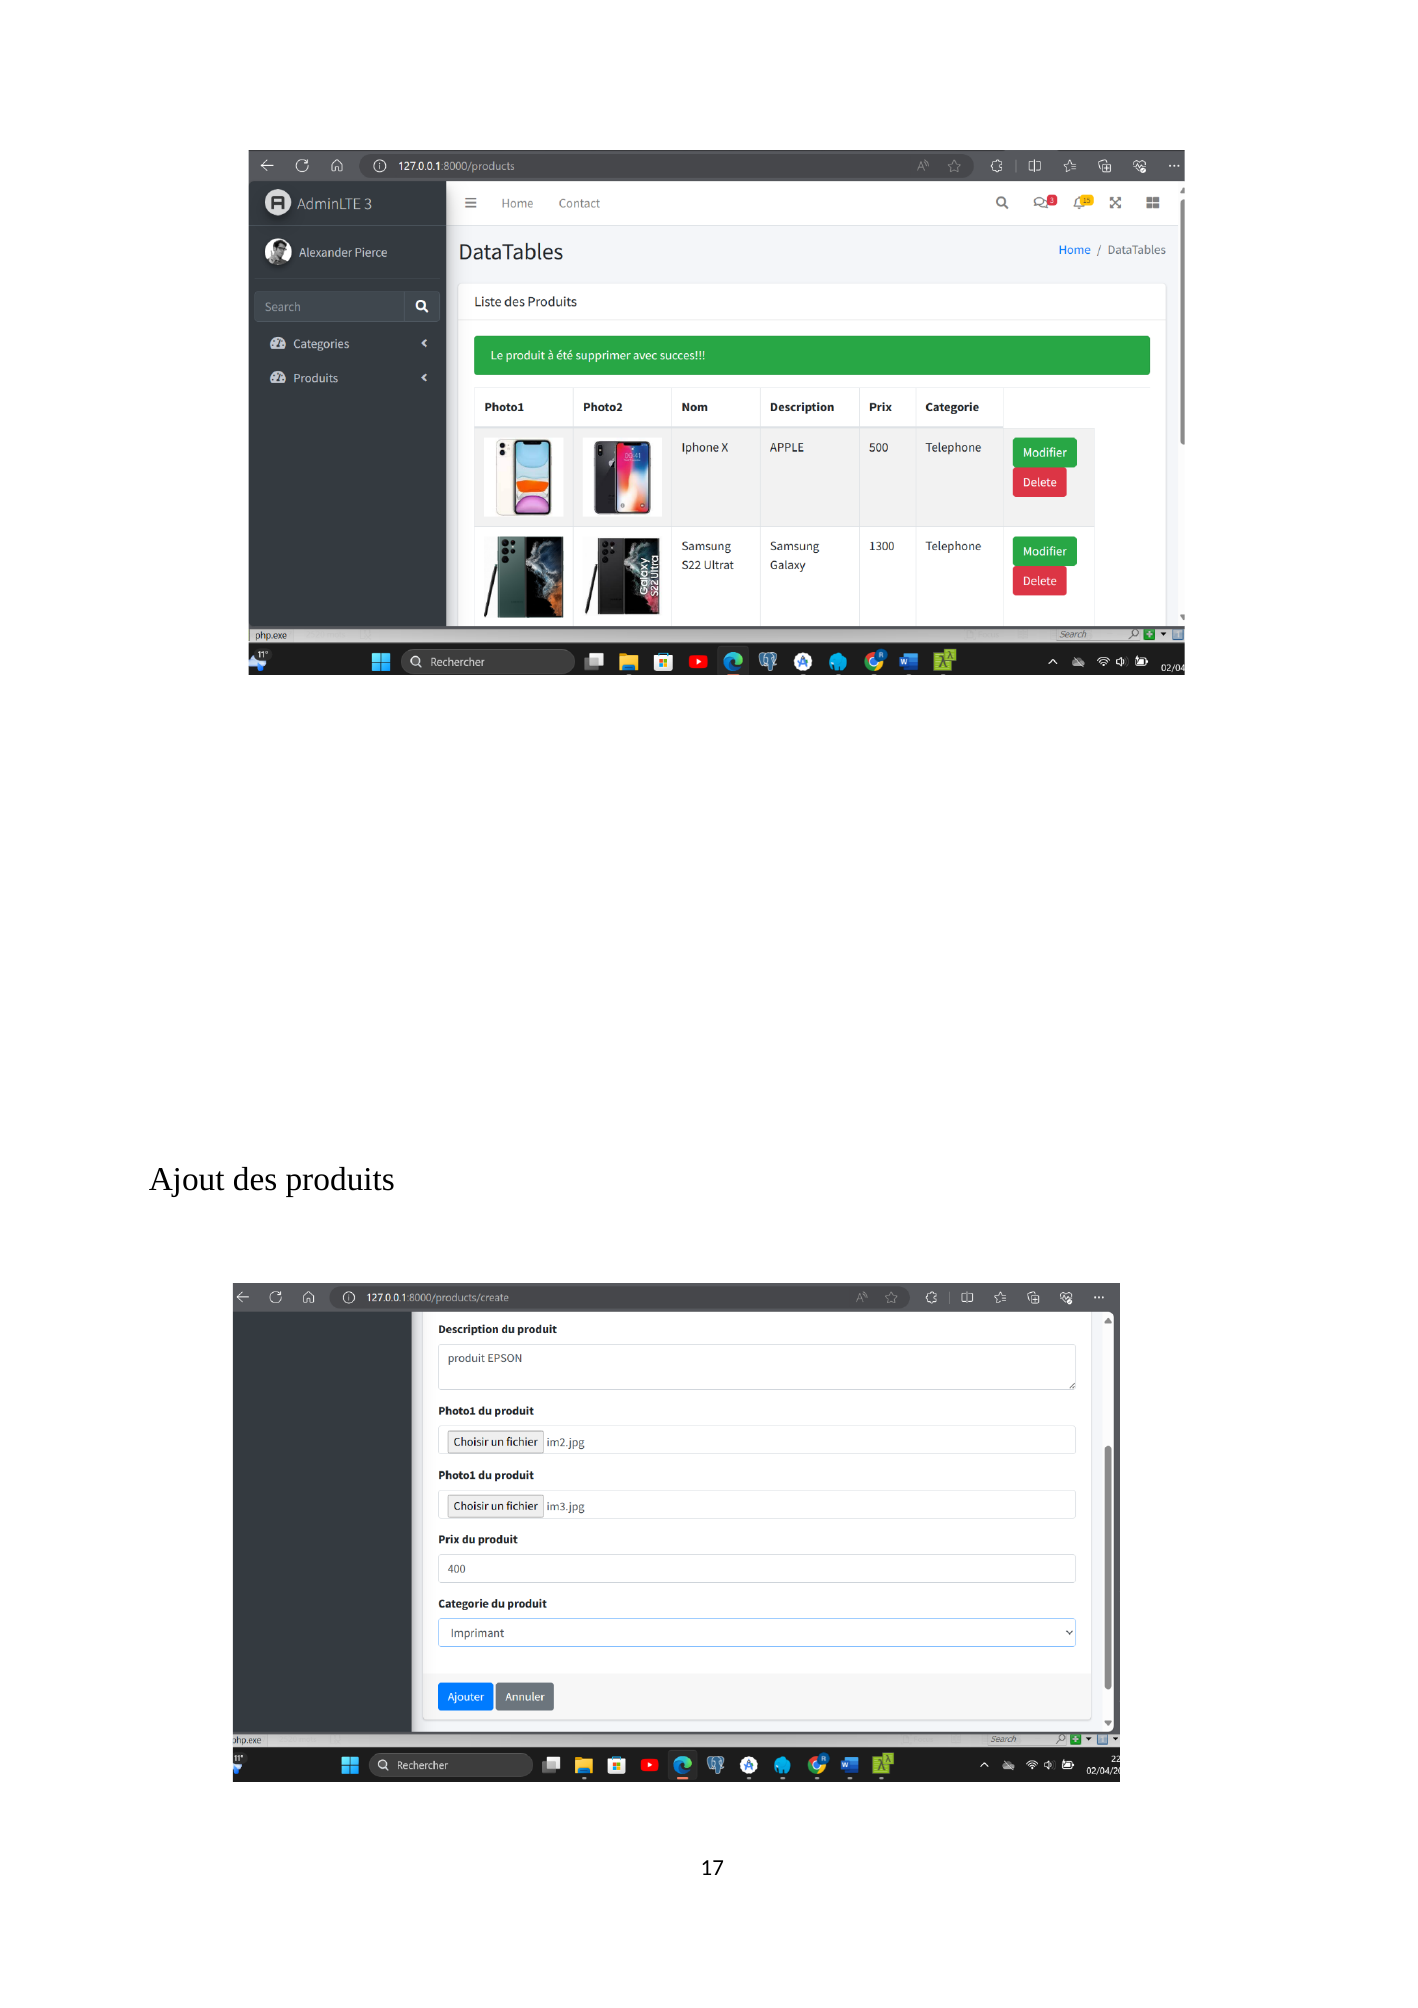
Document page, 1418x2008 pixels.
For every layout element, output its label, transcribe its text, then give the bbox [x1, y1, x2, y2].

text Ajout des produits [148, 1159, 1273, 1198]
picture [248, 150, 1185, 675]
picture [232, 1283, 1120, 1782]
